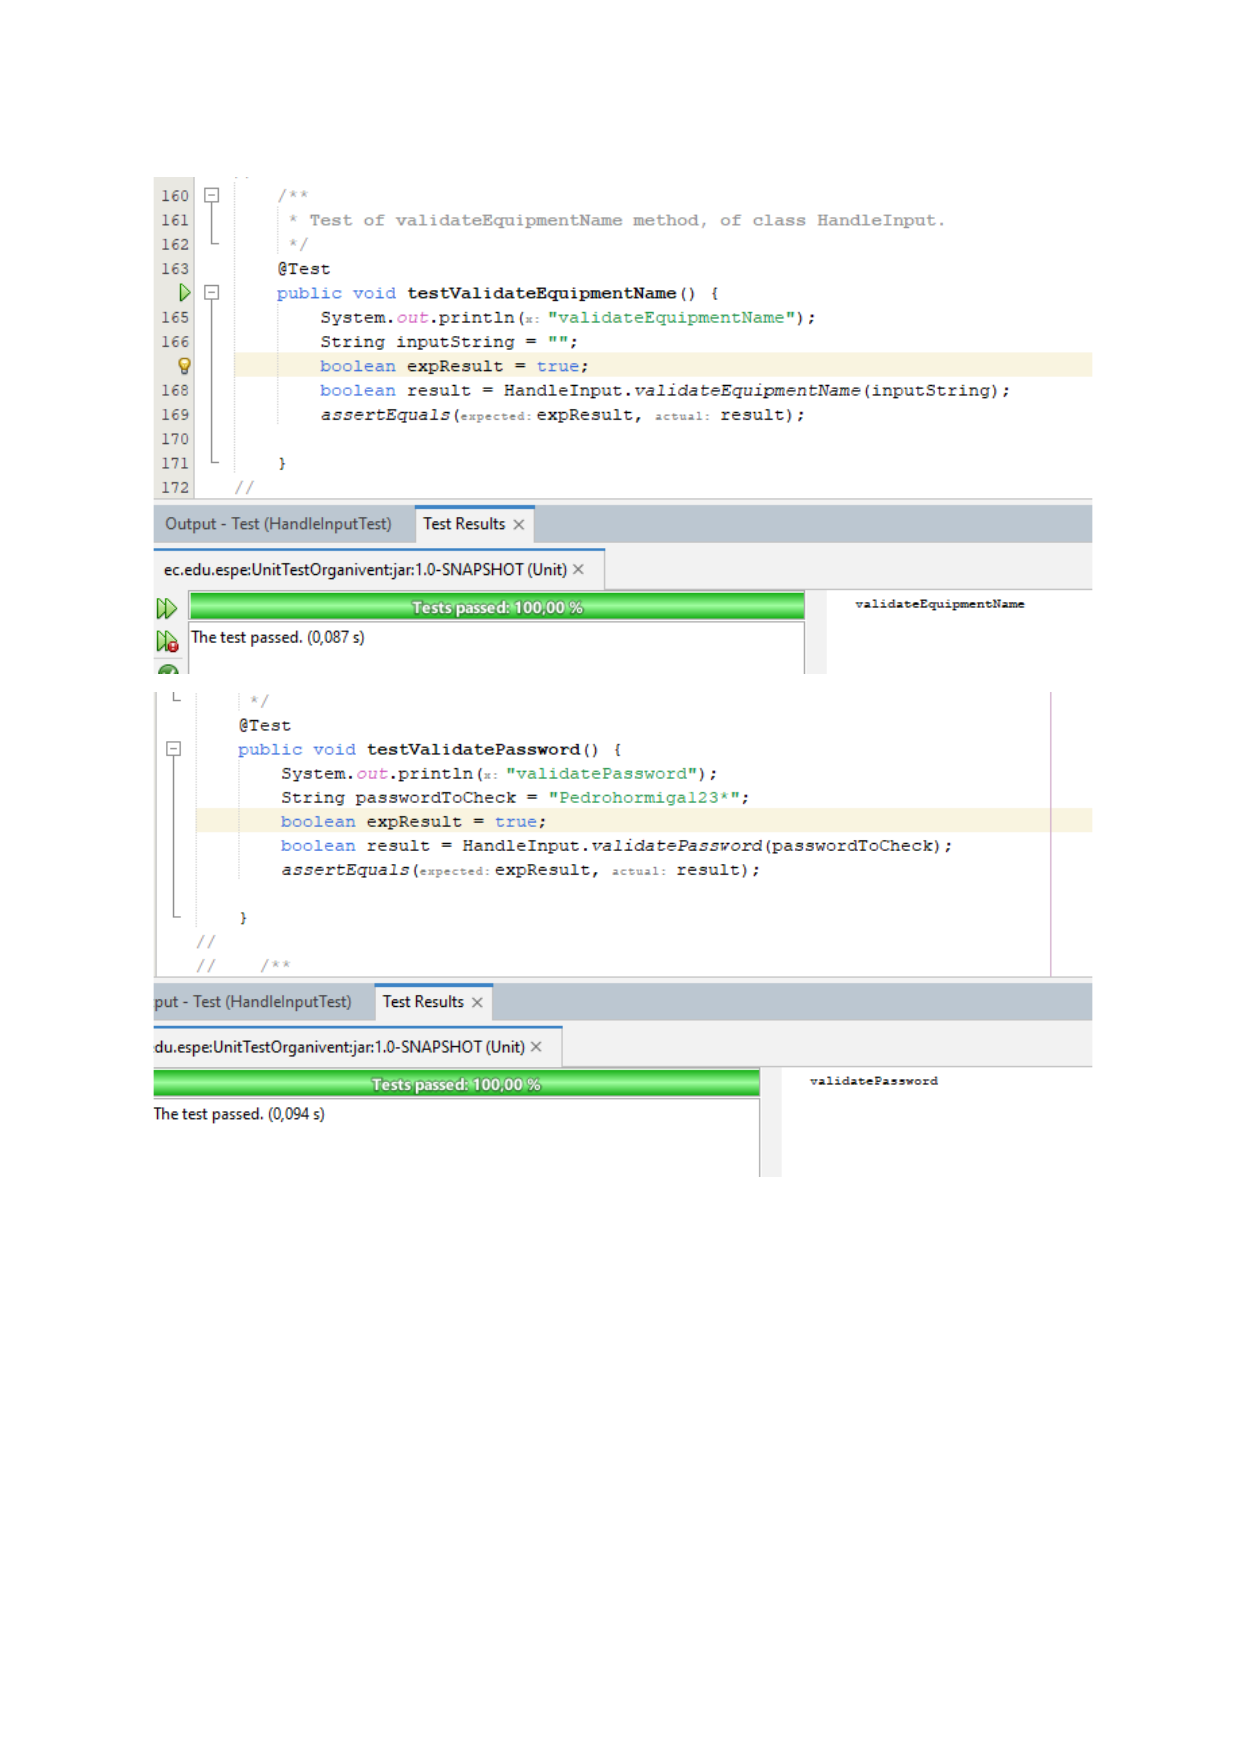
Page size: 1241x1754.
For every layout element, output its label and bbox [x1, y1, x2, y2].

picture [153, 692, 1093, 1177]
picture [153, 177, 1093, 674]
